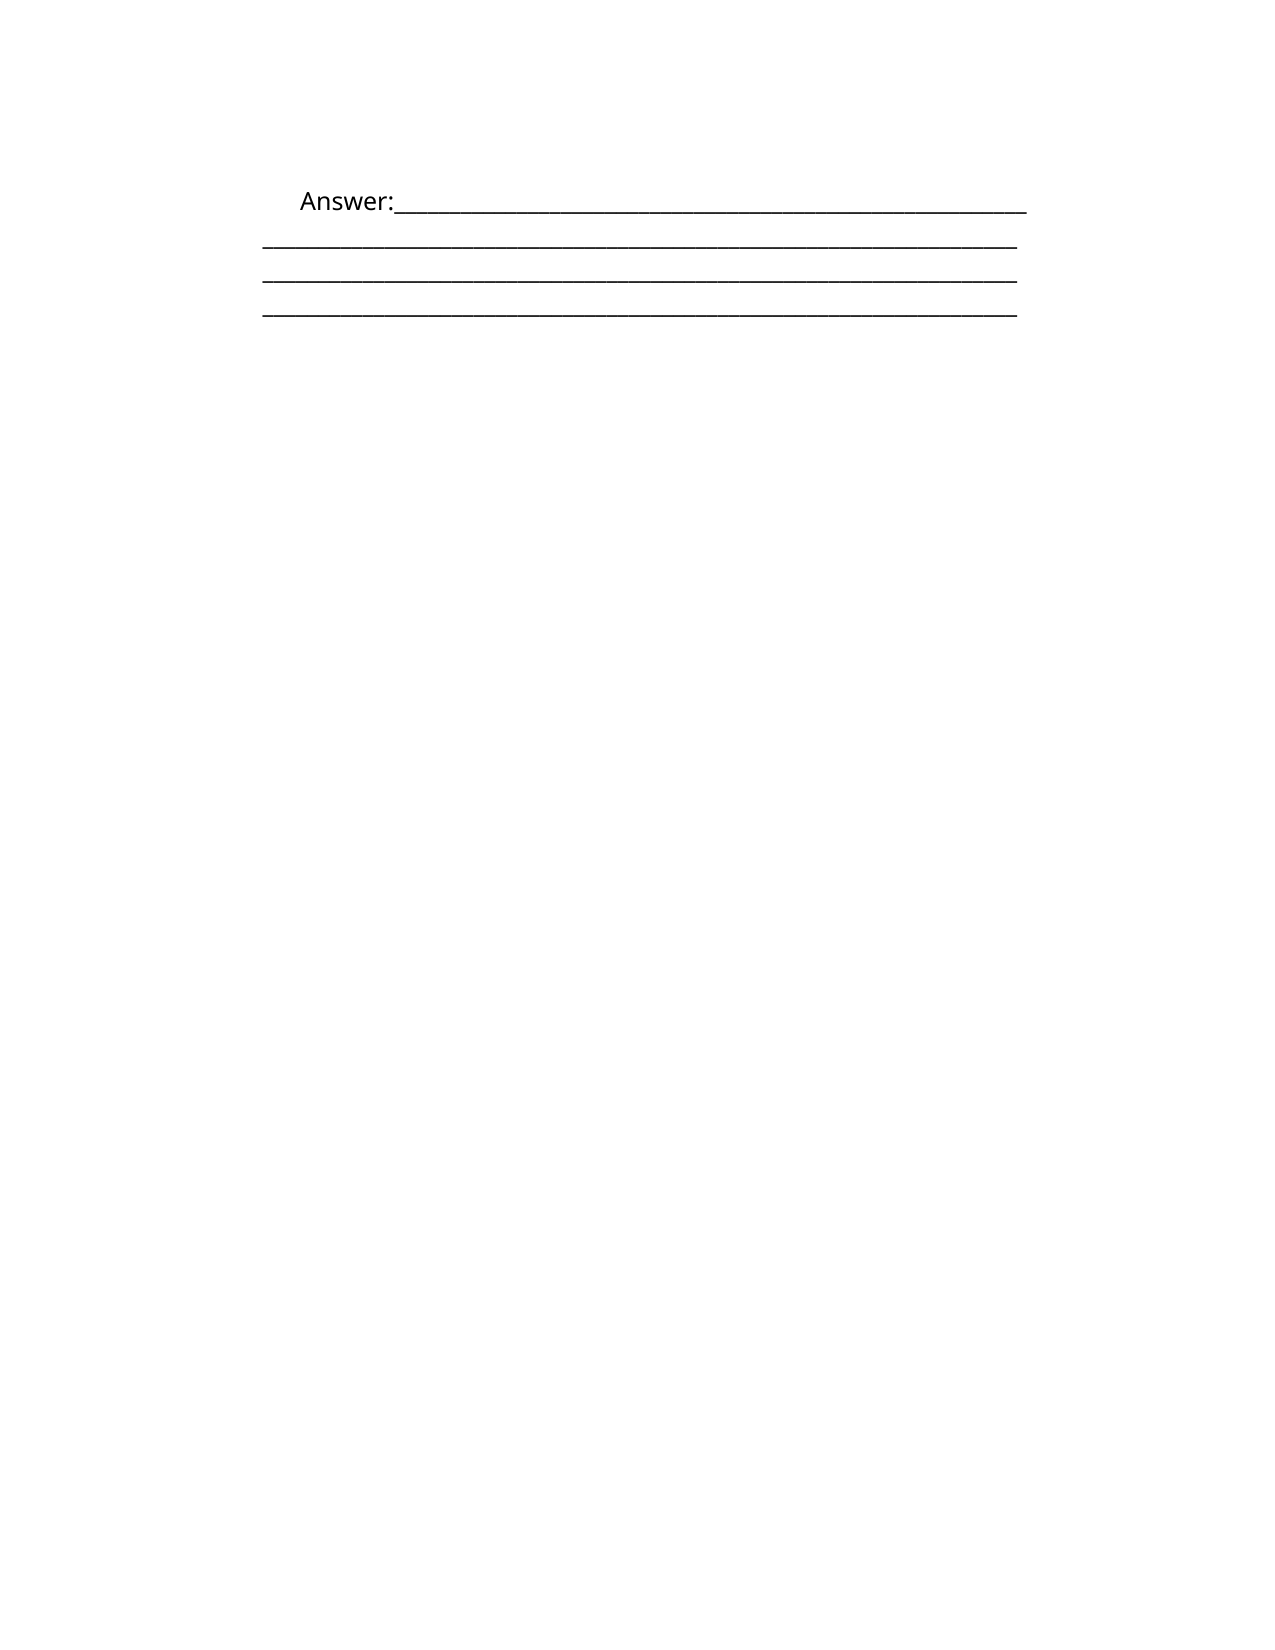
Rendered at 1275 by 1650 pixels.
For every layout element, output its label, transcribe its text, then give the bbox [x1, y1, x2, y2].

list ____________________________________________________________________ [262, 286, 1125, 349]
list Answer:_________________________________________________________ [262, 184, 1125, 218]
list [262, 218, 1125, 252]
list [262, 252, 1125, 286]
